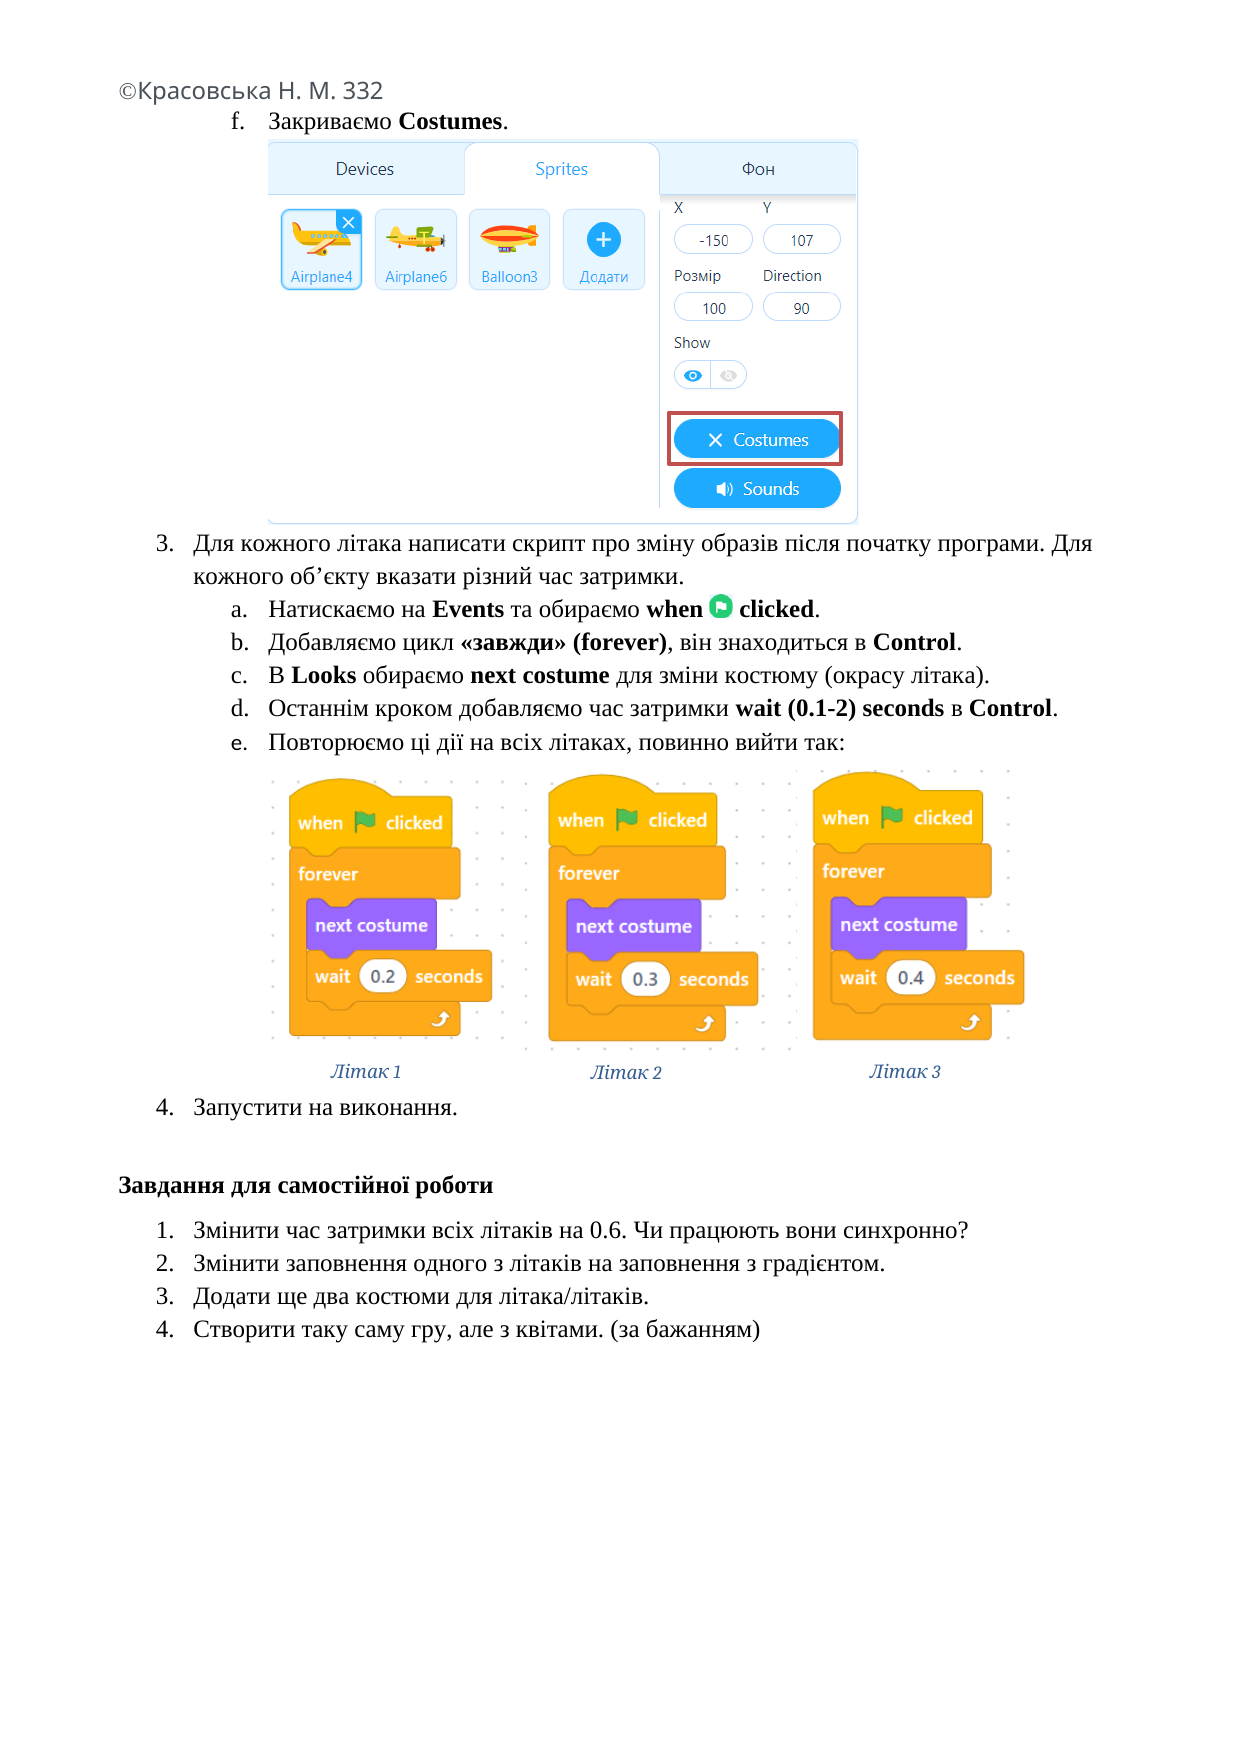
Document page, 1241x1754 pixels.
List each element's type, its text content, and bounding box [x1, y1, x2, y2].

list Змінити час затримки всіх літаків на 0.6. Чи працюють вони синхронно? [156, 1215, 1152, 1244]
list Останнім кроком добавляємо час затримки wait (0.1-2) seconds в Control. [231, 693, 1152, 722]
picture [268, 760, 505, 1051]
picture [796, 759, 1033, 1051]
picture [709, 594, 733, 618]
list Додати ще два костюми для літака/літаків. [156, 1281, 1152, 1310]
list Добавляємо цикл «завжди» (forever), він знаходиться в Control. [231, 627, 1152, 656]
text Завдання для самостійної роботи [118, 1170, 1152, 1198]
list Створити таку саму гру, але з квітами. (за бажанням) [156, 1314, 1152, 1343]
picture [525, 773, 791, 1051]
list Змінити заповнення одного з літаків на заповнення з градієнтом. [156, 1248, 1152, 1277]
list Запустити на виконання. [156, 1092, 1152, 1153]
list Натискаємо на Events та обираємо when сlicked. [231, 594, 1152, 623]
picture [268, 139, 859, 525]
list В Looks обираємо next costume для зміни костюму (окрасу літака). [231, 661, 1152, 689]
list Для кожного літака написати скрипт про зміну образів після початку програми. Для кожного об’єкту вказати різний час затримки. [156, 528, 1152, 590]
